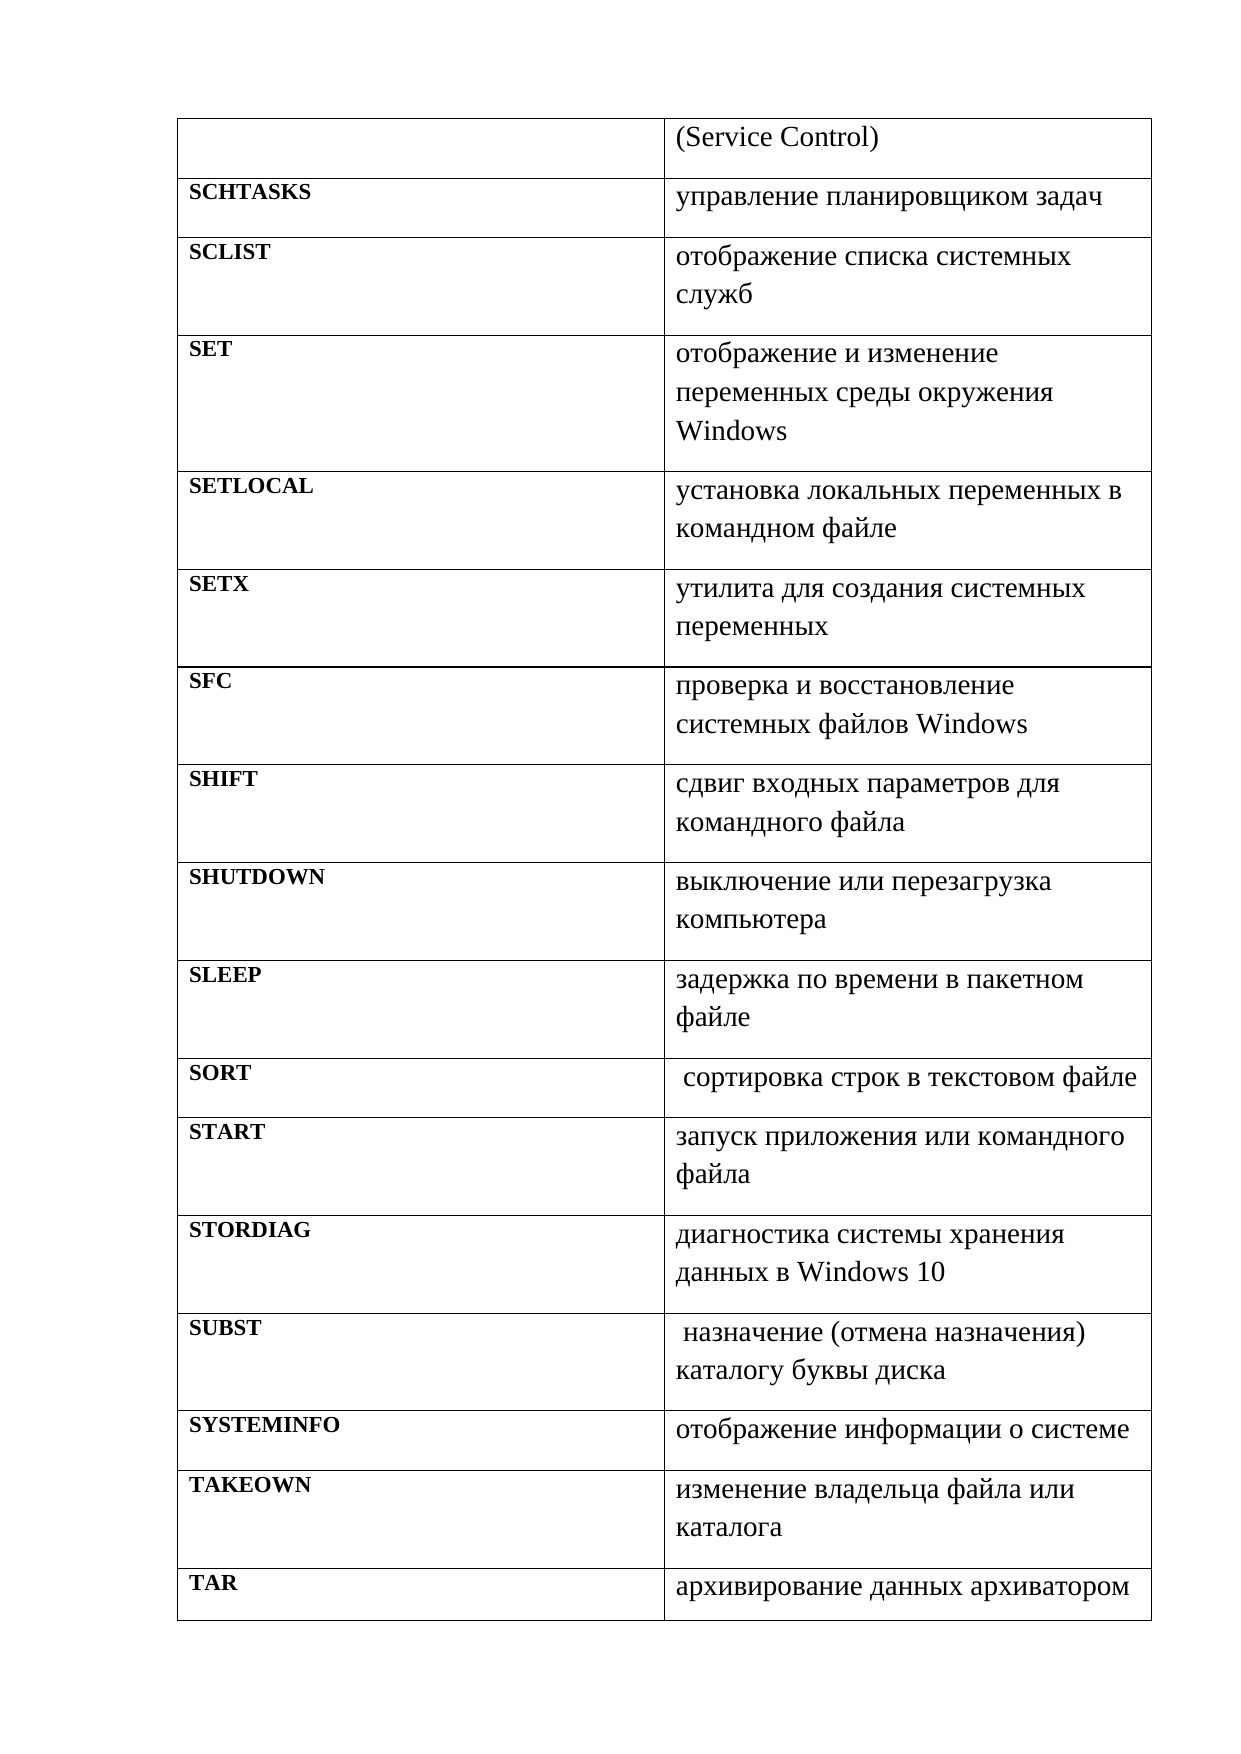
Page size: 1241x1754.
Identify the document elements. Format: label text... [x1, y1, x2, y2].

table_cell SCHTASKS [178, 179, 664, 237]
table_cell отображение и изменение переменных среды окружения Windows [665, 336, 1151, 471]
table_cell выключение или перезагрузка компьютера [665, 863, 1151, 960]
table_cell SHUTDOWN [178, 863, 664, 960]
table_cell SUBST [178, 1314, 664, 1410]
table_cell отображение информации о системе [665, 1411, 1151, 1470]
table_cell TAR [178, 1569, 664, 1619]
table_cell управление планировщиком задач [665, 179, 1151, 237]
table_cell SC [178, 119, 664, 177]
table_cell SHIFT [178, 765, 664, 862]
table_cell проверка и восстановление системных файлов Windows [665, 668, 1151, 764]
table_cell запуск приложения или командного файла [665, 1118, 1151, 1215]
table_cell задержка по времени в пакетном файле [665, 961, 1151, 1058]
table_cell SLEEP [178, 961, 664, 1058]
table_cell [665, 119, 1151, 177]
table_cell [665, 1569, 1151, 1619]
table_cell сортировка строк в текстовом файле [665, 1059, 1151, 1117]
table_cell START [178, 1118, 664, 1215]
table_cell диагностика системы хранения данных в Windows 10 [665, 1216, 1151, 1313]
table_cell SFC [178, 668, 664, 764]
table_cell SET [178, 336, 664, 471]
table_cell утилита для создания системных переменных [665, 570, 1151, 666]
table_cell SETLOCAL [178, 472, 664, 569]
table_cell SCLIST [178, 238, 664, 334]
table_cell SYSTEMINFO [178, 1411, 664, 1470]
table_cell изменение владельца файла или каталога [665, 1471, 1151, 1567]
table_cell TAKEOWN [178, 1471, 664, 1567]
table_cell установка локальных переменных в командном файле [665, 472, 1151, 569]
table_cell STORDIAG [178, 1216, 664, 1313]
table_cell SETX [178, 570, 664, 666]
table_cell отображение списка системных служб [665, 238, 1151, 334]
table_cell назначение (отмена назначения) каталогу буквы диска [665, 1314, 1151, 1410]
table_cell сдвиг входных параметров для командного файла [665, 765, 1151, 862]
table_cell SORT [178, 1059, 664, 1117]
